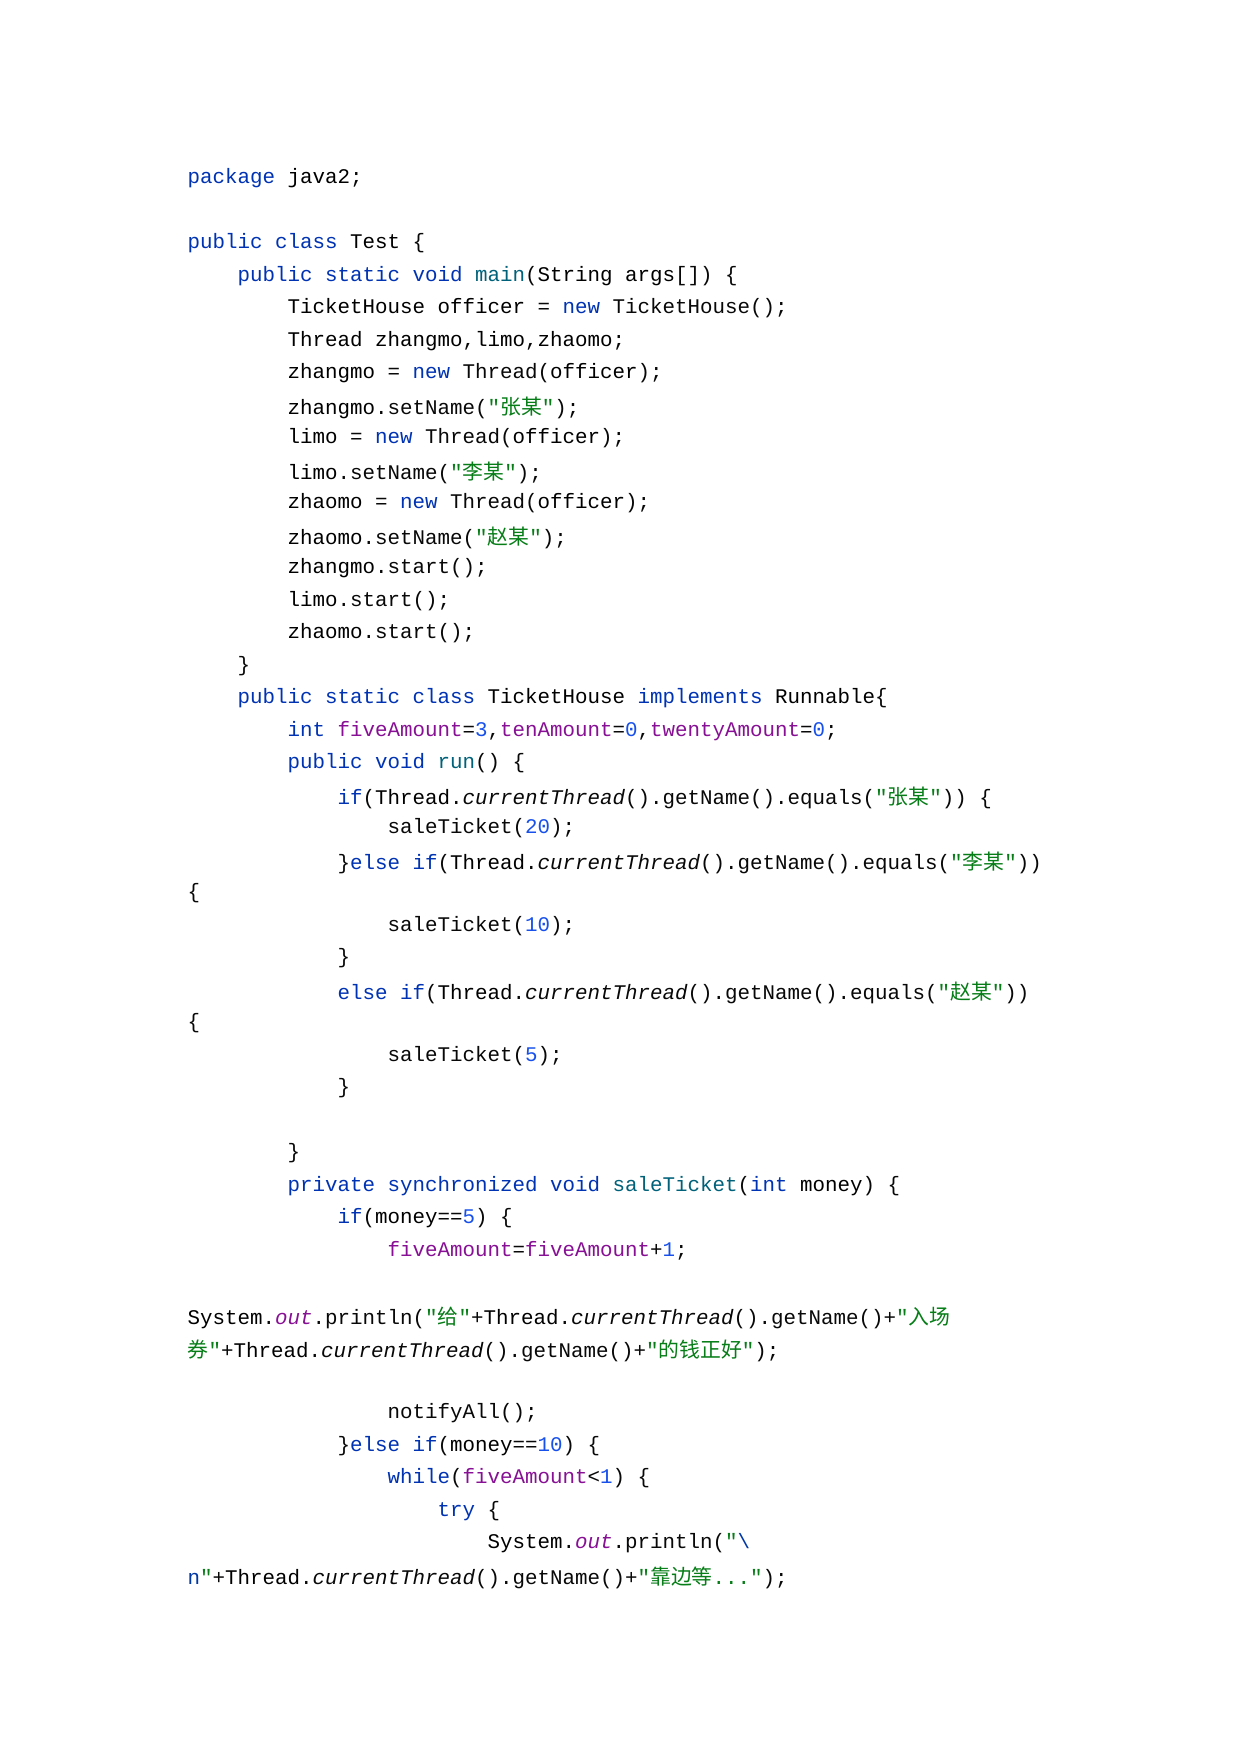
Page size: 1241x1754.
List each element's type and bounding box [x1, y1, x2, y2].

text [187, 162, 1053, 1592]
